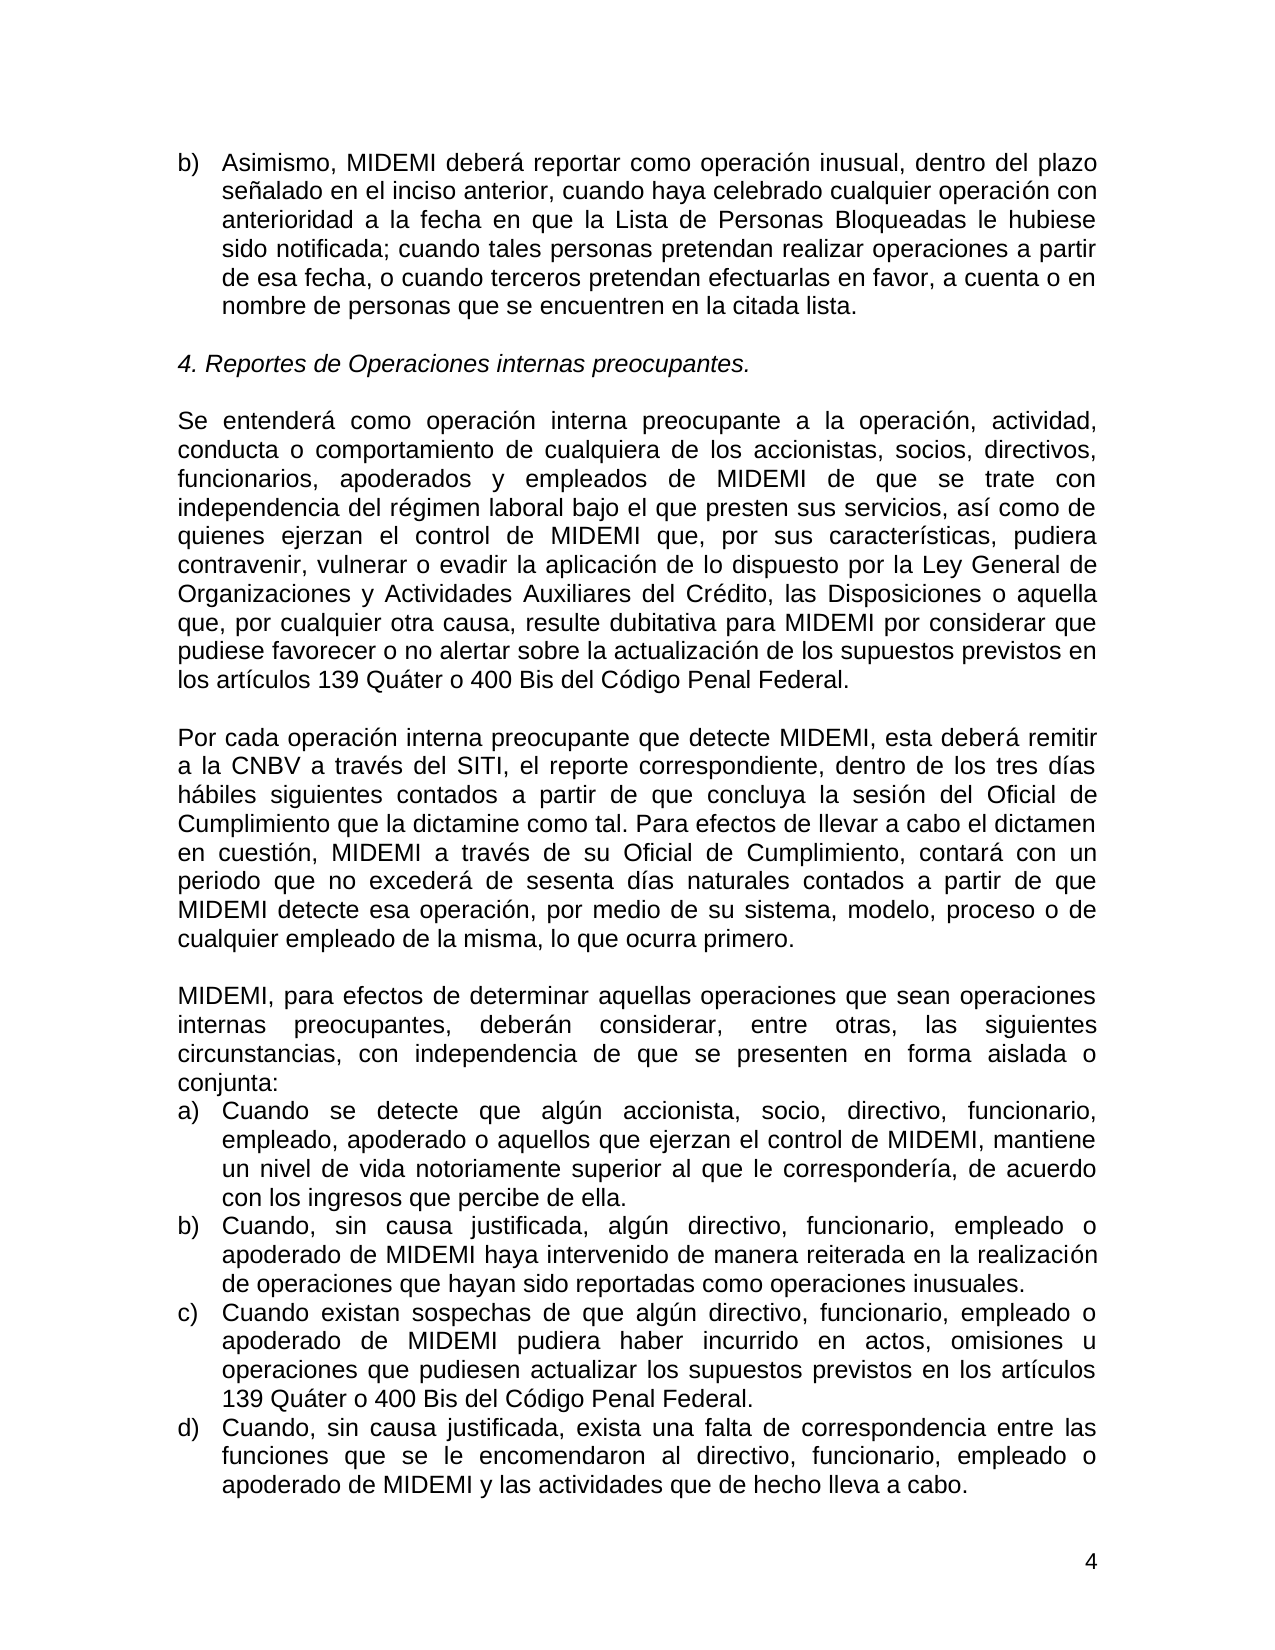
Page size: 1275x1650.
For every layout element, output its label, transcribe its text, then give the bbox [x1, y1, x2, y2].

list Cuando, sin causa justificada, exista una falta de correspondencia entre las funciones que se le encomendaron al directivo, funcionario, empleado o apoderado de MIDEMI y las actividades que de hecho lleva a cabo. [177, 1413, 1098, 1499]
list Cuando, sin causa justificada, algún directivo, funcionario, empleado o apoderado de MIDEMI haya intervenido de manera reiterada en la realización de operaciones que hayan sido reportadas como operaciones inusuales. [177, 1211, 1098, 1298]
text 4. Reportes de Operaciones internas preocupantes. [177, 349, 1098, 378]
text Por cada operación interna preocupante que detecte MIDEMI, esta deberá remitir a la CNBV a través del SITI, el reporte correspondiente, dentro de los tres días hábiles siguientes contados a partir de que concluya la sesión del Oficial de Cumplimiento que la dictamine como tal. Para efectos de llevar a cabo el dictamen en cuestión, MIDEMI a través de su Oficial de Cumplimiento, contará con un periodo que no excederá de sesenta días naturales contados a partir de que MIDEMI detecte esa operación, por medio de su sistema, modelo, proceso o de cualquier empleado de la misma, lo que ocurra primero. [177, 723, 1098, 953]
text Se entenderá como operación interna preocupante a la operación, actividad, conducta o comportamiento de cualquiera de los accionistas, socios, directivos, funcionarios, apoderados y empleados de MIDEMI de que se trate con independencia del régimen laboral bajo el que presten sus servicios, así como de quienes ejerzan el control de MIDEMI que, por sus características, pudiera contravenir, vulnerar o evadir la aplicación de lo dispuesto por la Ley General de Organizaciones y Actividades Auxiliares del Crédito, las Disposiciones o aquella que, por cualquier otra causa, resulte dubitativa para MIDEMI por considerar que pudiese favorecer o no alertar sobre la actualización de los supuestos previstos en los artículos 139 Quáter o 400 Bis del Código Penal Federal. [177, 406, 1098, 694]
list Cuando existan sospechas de que algún directivo, funcionario, empleado o apoderado de MIDEMI pudiera haber incurrido en actos, omisiones u operaciones que pudiesen actualizar los supuestos previstos en los artículos 139 Quáter o 400 Bis del Código Penal Federal. [177, 1298, 1098, 1413]
text MIDEMI, para efectos de determinar aquellas operaciones que sean operaciones internas preocupantes, deberán considerar, entre otras, las siguientes circunstancias, con independencia de que se presenten en forma aislada o conjunta: [177, 981, 1098, 1096]
list Asimismo, MIDEMI deberá reportar como operación inusual, dentro del plazo señalado en el inciso anterior, cuando haya celebrado cualquier operación con anterioridad a la fecha en que la Lista de Personas Bloqueadas le hubiese sido notificada; cuando tales personas pretendan realizar operaciones a partir de esa fecha, o cuando terceros pretendan efectuarlas en favor, a cuenta o en nombre de personas que se encuentren en la citada lista. [177, 148, 1098, 320]
list Cuando se detecte que algún accionista, socio, directivo, funcionario, empleado, apoderado o aquellos que ejerzan el control de MIDEMI, mantiene un nivel de vida notoriamente superior al que le correspondería, de acuerdo con los ingresos que percibe de ella. [177, 1096, 1098, 1211]
